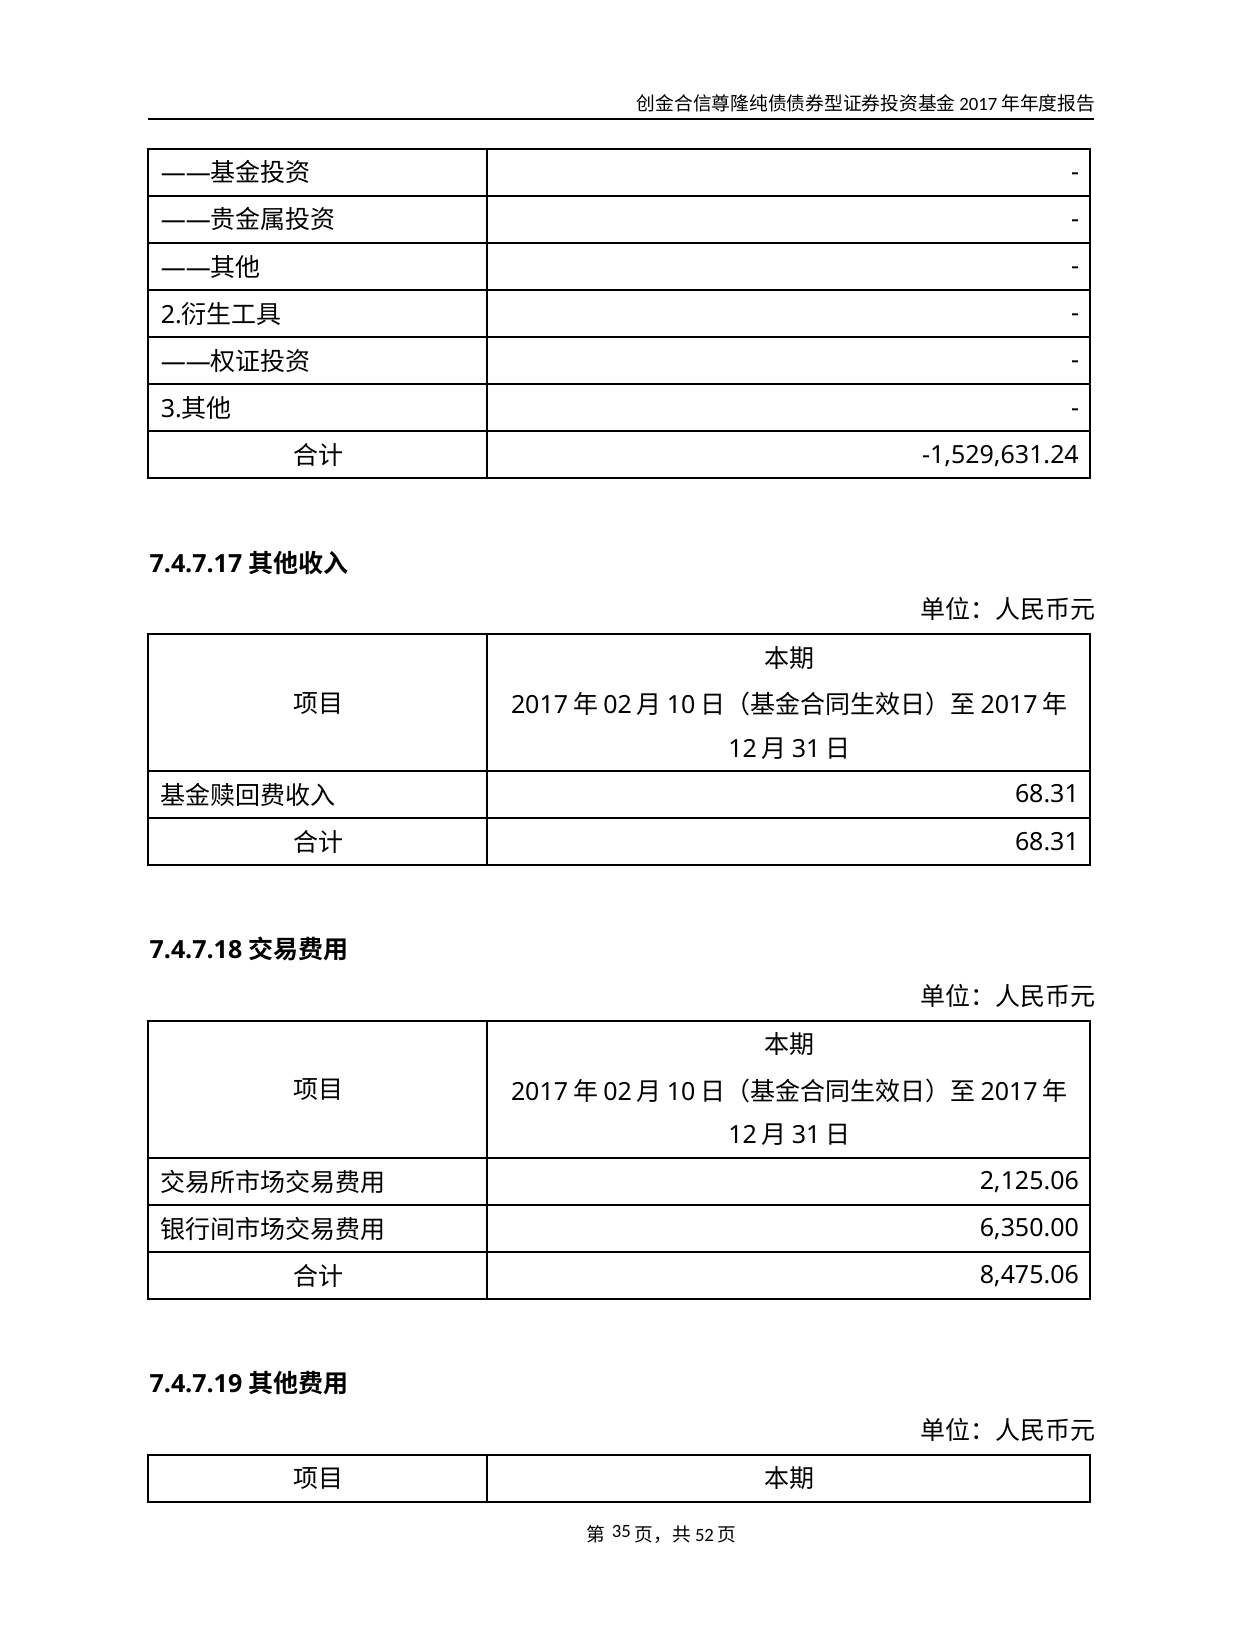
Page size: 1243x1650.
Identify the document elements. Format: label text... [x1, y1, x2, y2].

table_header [488, 1456, 1089, 1501]
table_cell 6,350.00 [488, 1206, 1089, 1251]
table_cell 3.其他 [149, 385, 486, 430]
table_header 项目 [149, 1022, 486, 1157]
table_cell ——权证投资 [149, 338, 486, 383]
table_cell 2.衍生工具 [149, 291, 486, 336]
table_cell ——基金投资 [149, 150, 486, 195]
table_cell - [488, 150, 1089, 195]
table_cell 基金赎回费收入 [149, 772, 486, 817]
table_cell 银行间市场交易费用 [149, 1206, 486, 1251]
table_cell 合计 [149, 432, 486, 477]
table_cell -1,529,631.24 [488, 432, 1089, 477]
table_cell ——其他 [149, 244, 486, 289]
table_cell - [488, 197, 1089, 242]
table_cell 8,475.06 [488, 1253, 1089, 1298]
table_cell 合计 [149, 819, 486, 864]
text 7.4.7.18 交易费用 [149, 930, 1094, 966]
table_header 项目 [149, 635, 486, 770]
table_cell - [488, 291, 1089, 336]
table_cell 交易所市场交易费用 [149, 1159, 486, 1204]
text 单位：人民币元 [149, 976, 1094, 1013]
text 7.4.7.19 其他费用 [149, 1364, 1094, 1400]
table_cell 68.31 [488, 819, 1089, 864]
table_header 本期 2017年02月10日（基金合同生效日）至2017年12月31日 [488, 635, 1089, 770]
table_cell - [488, 385, 1089, 430]
text 单位：人民币元 [149, 1410, 1094, 1447]
table_header 本期 2017年02月10日（基金合同生效日）至2017年12月31日 [488, 1022, 1089, 1157]
table_cell 合计 [149, 1253, 486, 1298]
table_cell - [488, 338, 1089, 383]
text 7.4.7.17 其他收入 [149, 543, 1094, 579]
table_cell 68.31 [488, 772, 1089, 817]
table_cell ——贵金属投资 [149, 197, 486, 242]
table_header 项目 [149, 1456, 486, 1501]
text 单位：人民币元 [149, 589, 1094, 626]
table_cell 2,125.06 [488, 1159, 1089, 1204]
table_cell - [488, 244, 1089, 289]
